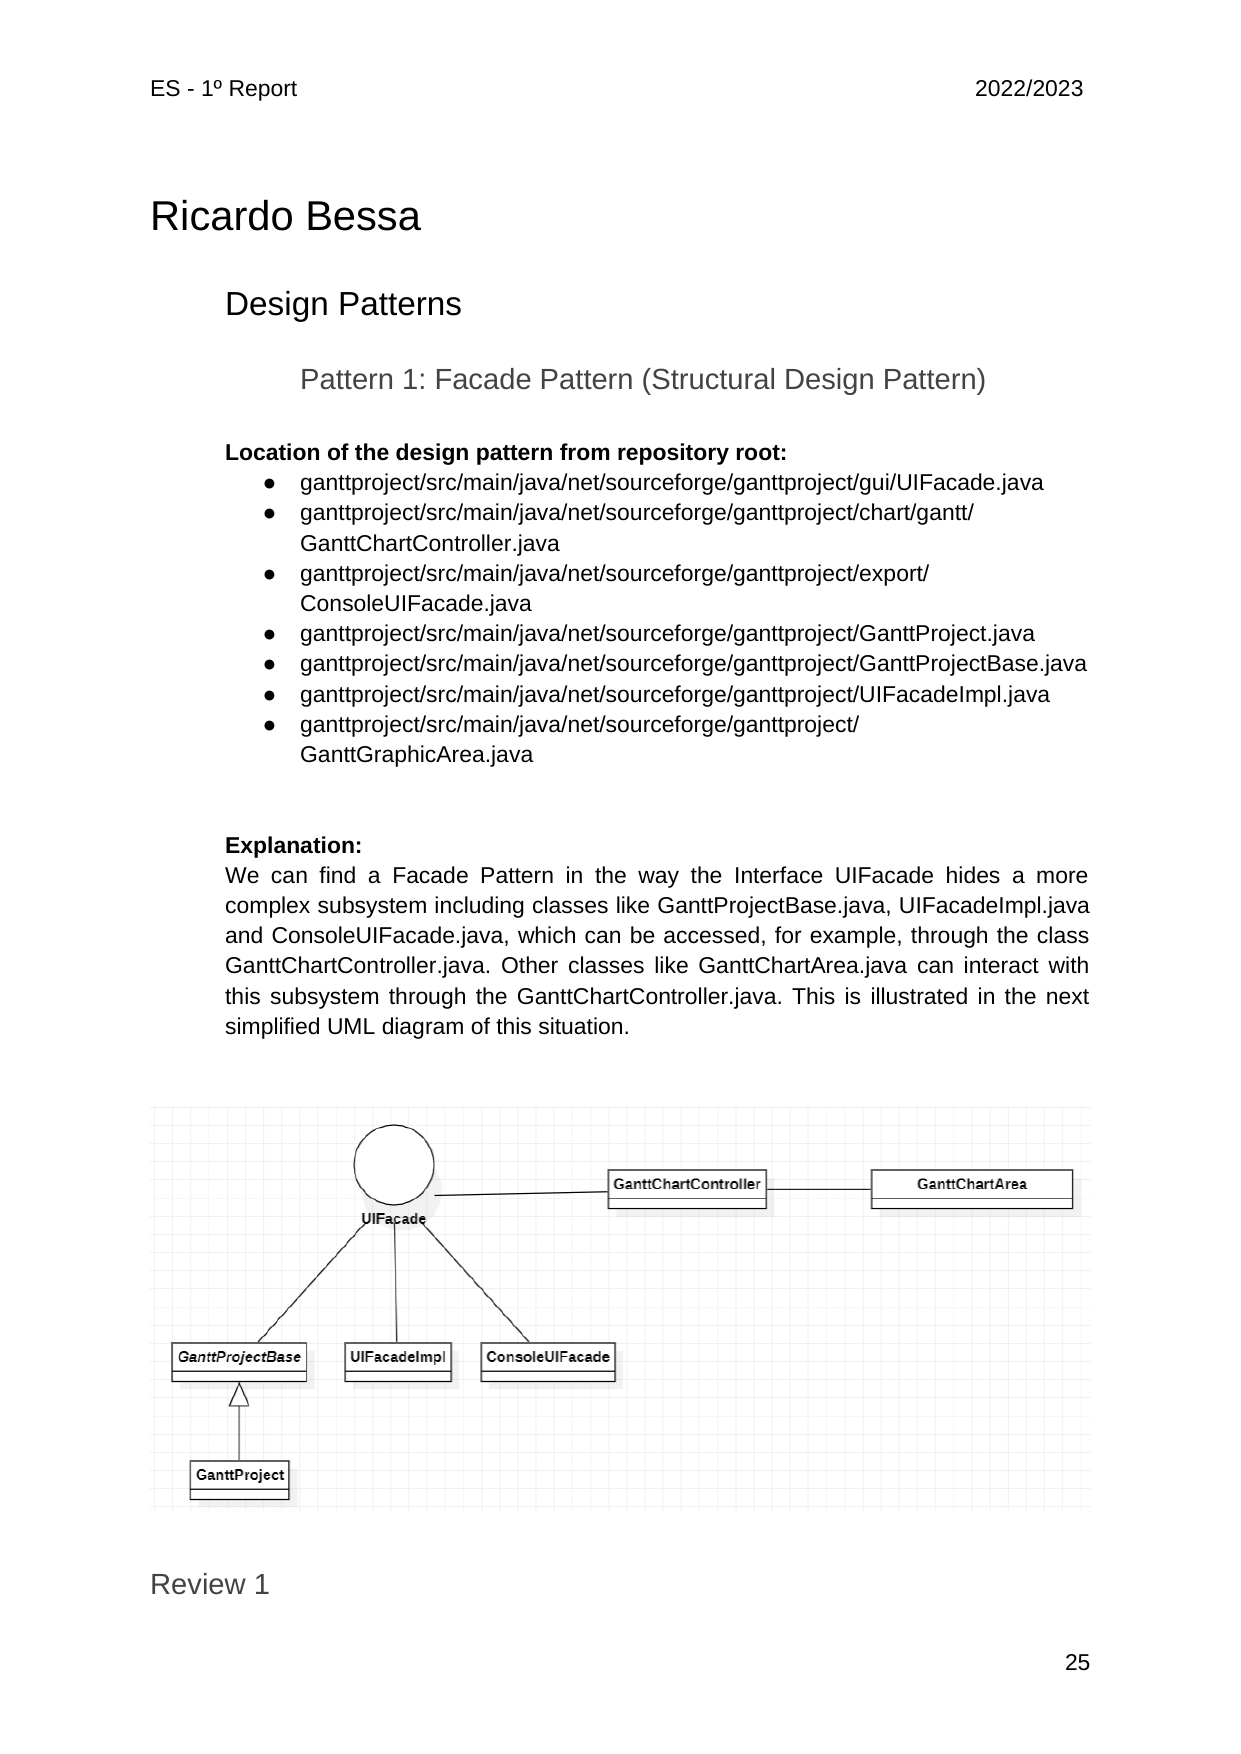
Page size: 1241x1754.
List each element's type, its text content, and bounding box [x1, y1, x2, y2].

text Explanation: [150, 832, 1090, 858]
list ganttproject/src/main/java/net/sourceforge/ganttproject/chart/gantt/GanttChartController.java [262, 499, 1090, 556]
list ganttproject/src/main/java/net/sourceforge/ganttproject/GanttGraphicArea.java [262, 711, 1090, 767]
subtitle Pattern 1: Facade Pattern (Structural Design Pattern) [150, 362, 1090, 395]
list ganttproject/src/main/java/net/sourceforge/ganttproject/GanttProject.java [262, 620, 1090, 646]
text Review 1 [150, 1567, 1090, 1601]
text We can find a Facade Pattern in the way the Interface UIFacade hides a more complex subsystem including classes like GanttProjectBase.java, UIFacadeImpl.java and ConsoleUIFacade.java, which can be accessed, for example, through the class GanttChartController.java. Other classes like GanttChartArea.java can interact with this subsystem through the GanttChartController.java. This is illustrated in the next simplified UML diagram of this situation. [225, 862, 1090, 1039]
list ganttproject/src/main/java/net/sourceforge/ganttproject/GanttProjectBase.java [262, 650, 1090, 677]
subtitle Ricardo Bessa [150, 192, 1090, 239]
list ganttproject/src/main/java/net/sourceforge/ganttproject/UIFacadeImpl.java [262, 681, 1090, 707]
picture [150, 1106, 1091, 1511]
list ganttproject/src/main/java/net/sourceforge/ganttproject/gui/UIFacade.java [262, 469, 1090, 495]
subtitle Design Patterns [150, 284, 1090, 323]
text Location of the design pattern from repository root: [225, 439, 1090, 465]
list ganttproject/src/main/java/net/sourceforge/ganttproject/export/ConsoleUIFacade.java [262, 560, 1090, 616]
